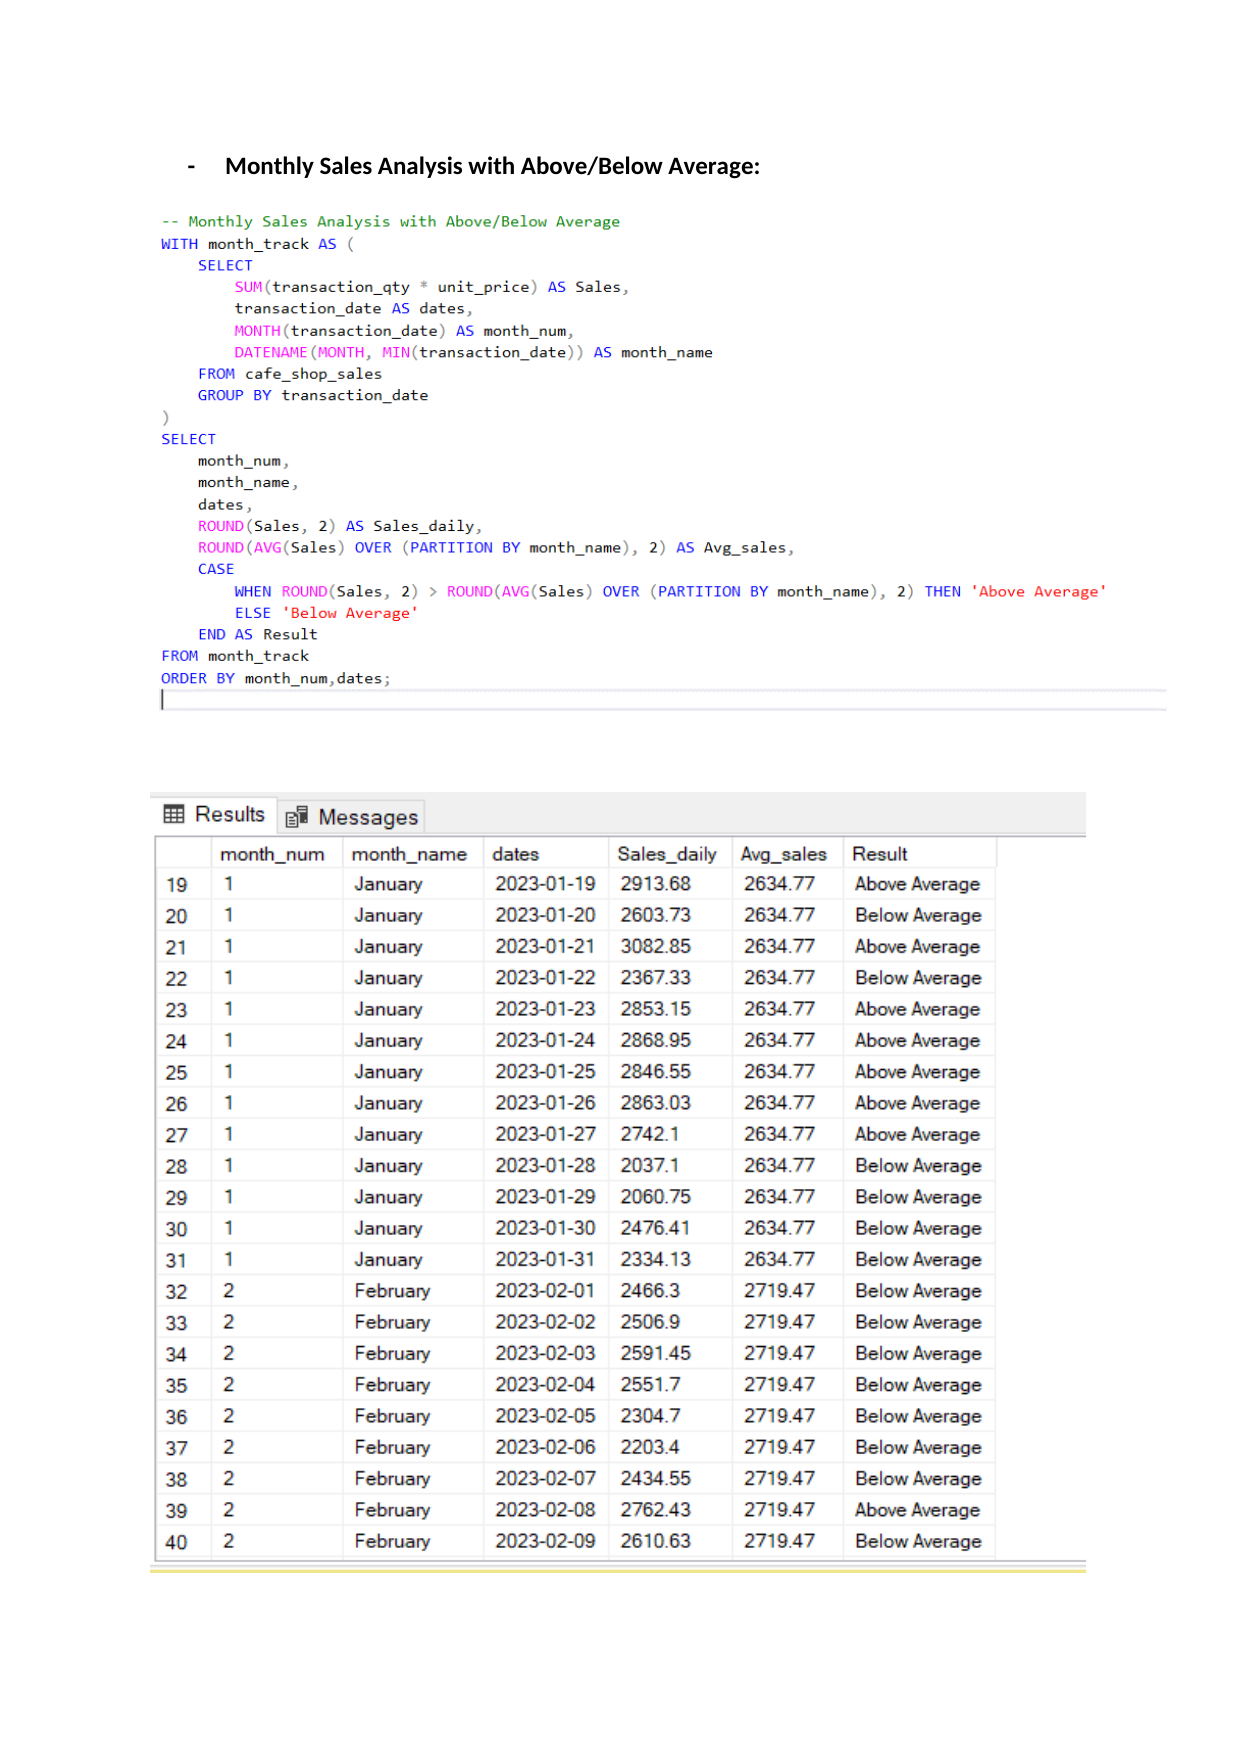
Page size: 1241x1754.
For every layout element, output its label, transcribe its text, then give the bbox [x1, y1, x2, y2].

picture [150, 792, 1087, 1573]
picture [150, 204, 1167, 715]
list Monthly Sales Analysis with Above/Below Average: [187, 150, 1090, 181]
